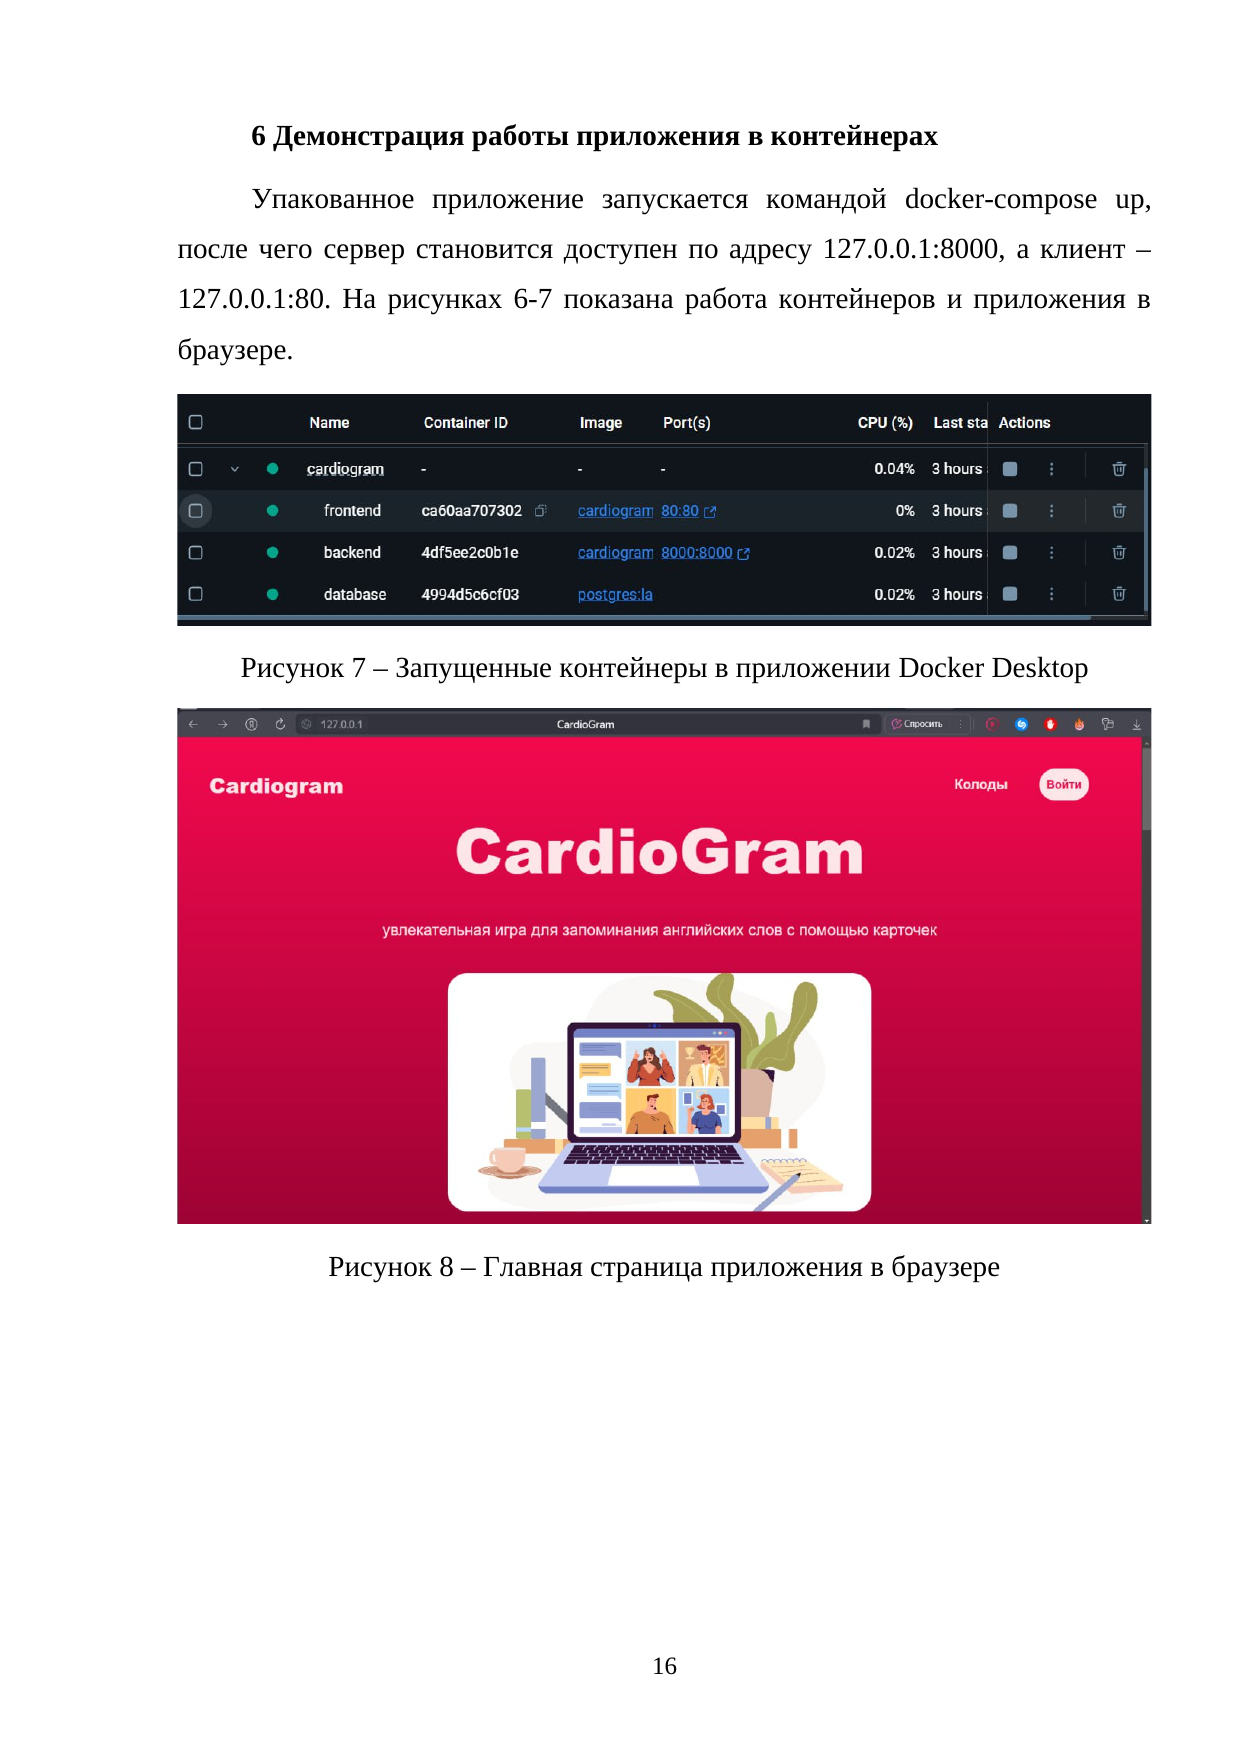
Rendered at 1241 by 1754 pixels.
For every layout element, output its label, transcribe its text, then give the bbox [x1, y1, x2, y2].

text Рисунок 7 – Запущенные контейнеры в приложении Docker Desktop [177, 650, 1152, 684]
text Демонстрация работы приложения в контейнерах [177, 118, 1152, 152]
picture [177, 708, 1152, 1224]
text Упакованное приложение запускается командой docker-compose up, после чего сервер становится доступен по адресу 127.0.0.1:8000, а клиент – 127.0.0.1:80. На рисунках 6-7 показана работа контейнеров и приложения в браузере. [177, 181, 1152, 365]
text Рисунок 8 – Главная страница приложения в браузере [177, 1249, 1152, 1282]
picture [177, 394, 1152, 626]
